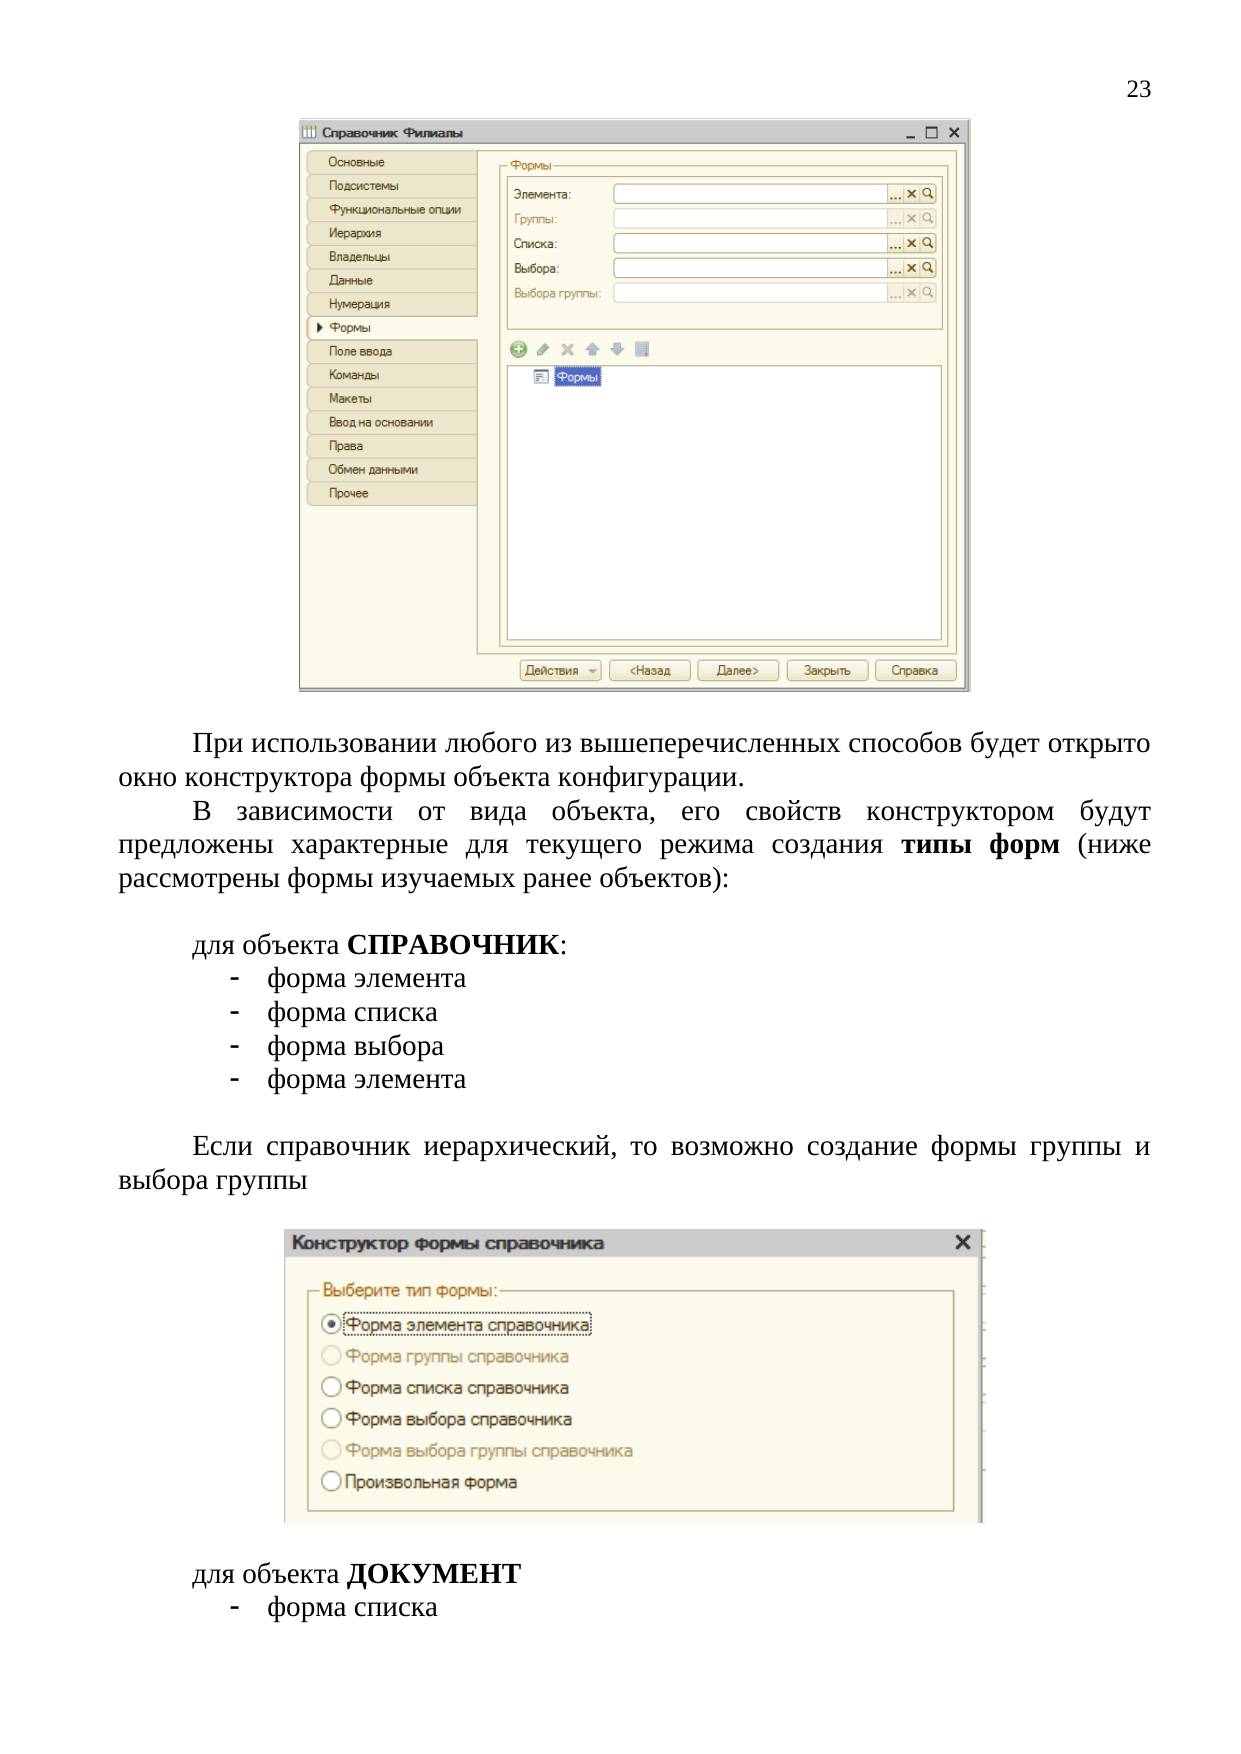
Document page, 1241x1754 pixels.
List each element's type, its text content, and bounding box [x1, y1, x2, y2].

picture [299, 118, 971, 692]
text для объекта СПРАВОЧНИК: [118, 927, 1152, 960]
text Если справочник иерархический, то возможно создание формы группы и выбора группы [118, 1128, 1152, 1196]
list форма элемента [229, 1061, 1152, 1095]
list форма элемента [229, 960, 1152, 994]
text В зависимости от вида объекта, его свойств конструктором будут предложены характерные для текущего режима создания типы форм (ниже рассмотрены формы изучаемых ранее объектов): [118, 793, 1152, 893]
text для объекта ДОКУМЕНТ [118, 1556, 1152, 1589]
list форма выбора [229, 1028, 1152, 1061]
text При использовании любого из вышеперечисленных способов будет открыто окно конструктора формы объекта конфигурации. [118, 726, 1152, 793]
list форма списка [229, 994, 1152, 1028]
list форма списка [229, 1589, 1152, 1623]
picture [284, 1229, 986, 1523]
